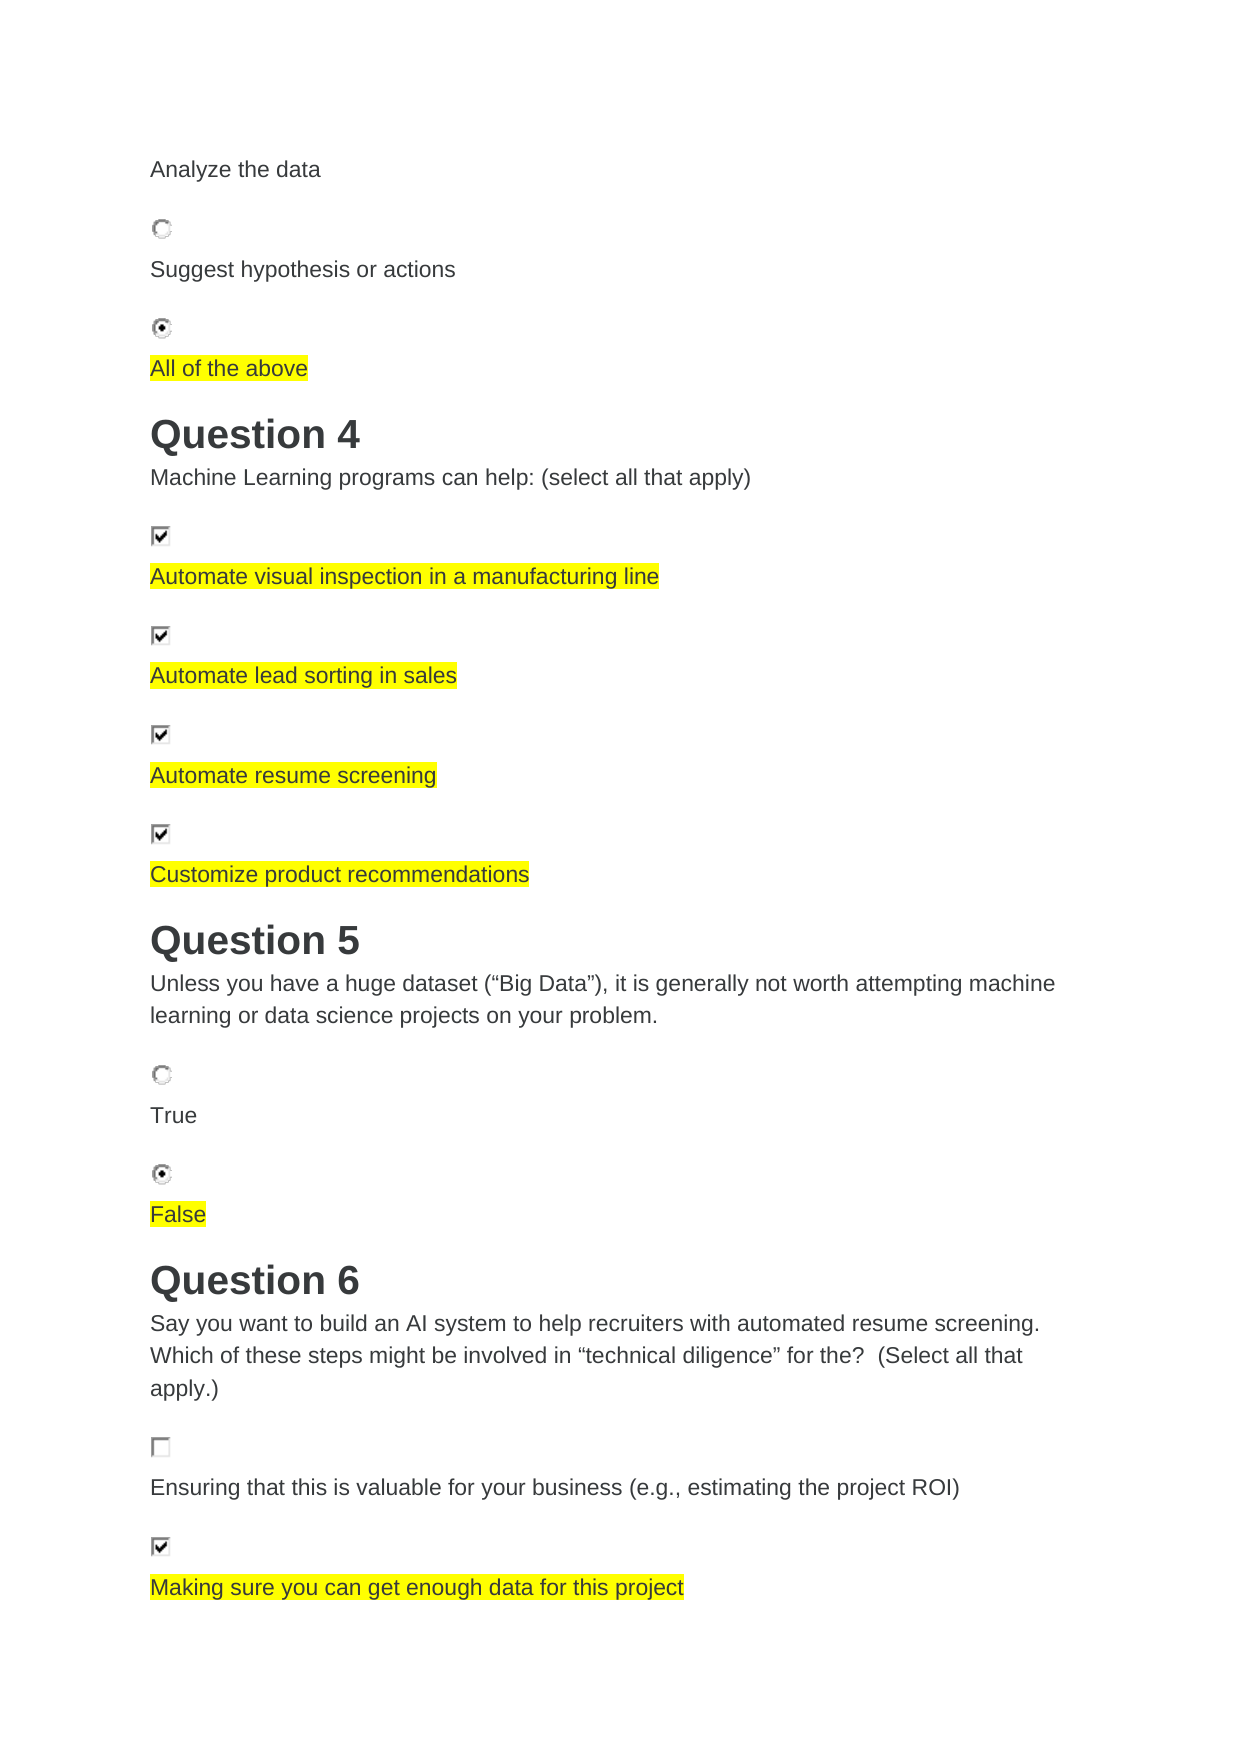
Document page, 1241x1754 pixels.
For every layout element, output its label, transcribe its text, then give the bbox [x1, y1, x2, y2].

text Question 6 [150, 1256, 1090, 1303]
text Making sure you can get enough data for this project [150, 1567, 1090, 1600]
text False [150, 1195, 1090, 1227]
text Automate visual inspection in a manufacturing line [150, 557, 1090, 589]
text All of the above [150, 349, 1090, 381]
text Customize product recommendations [150, 855, 1090, 887]
text Say you want to build an AI system to help recruiters with automated resume screening. Which of these steps might be involved in “technical diligence” for the? (Select all that apply.) [150, 1303, 1090, 1401]
text Question 5 [150, 917, 1090, 963]
text Automate lead sorting in sales [150, 656, 1090, 689]
text Suggest hypothesis or actions [150, 249, 1090, 282]
text Analyze the data [150, 150, 1090, 183]
text Automate resume screening [150, 755, 1090, 788]
text Ensuring that this is valuable for your business (e.g., estimating the project ROI) [150, 1468, 1090, 1500]
text Machine Learning programs can help: (select all that apply) [150, 457, 1090, 490]
text True [150, 1095, 1090, 1128]
text Unless you have a huge dataset (“Big Data”), it is generally not worth attempting machine learning or data science projects on your problem. [150, 963, 1090, 1028]
text Question 4 [150, 411, 1090, 457]
